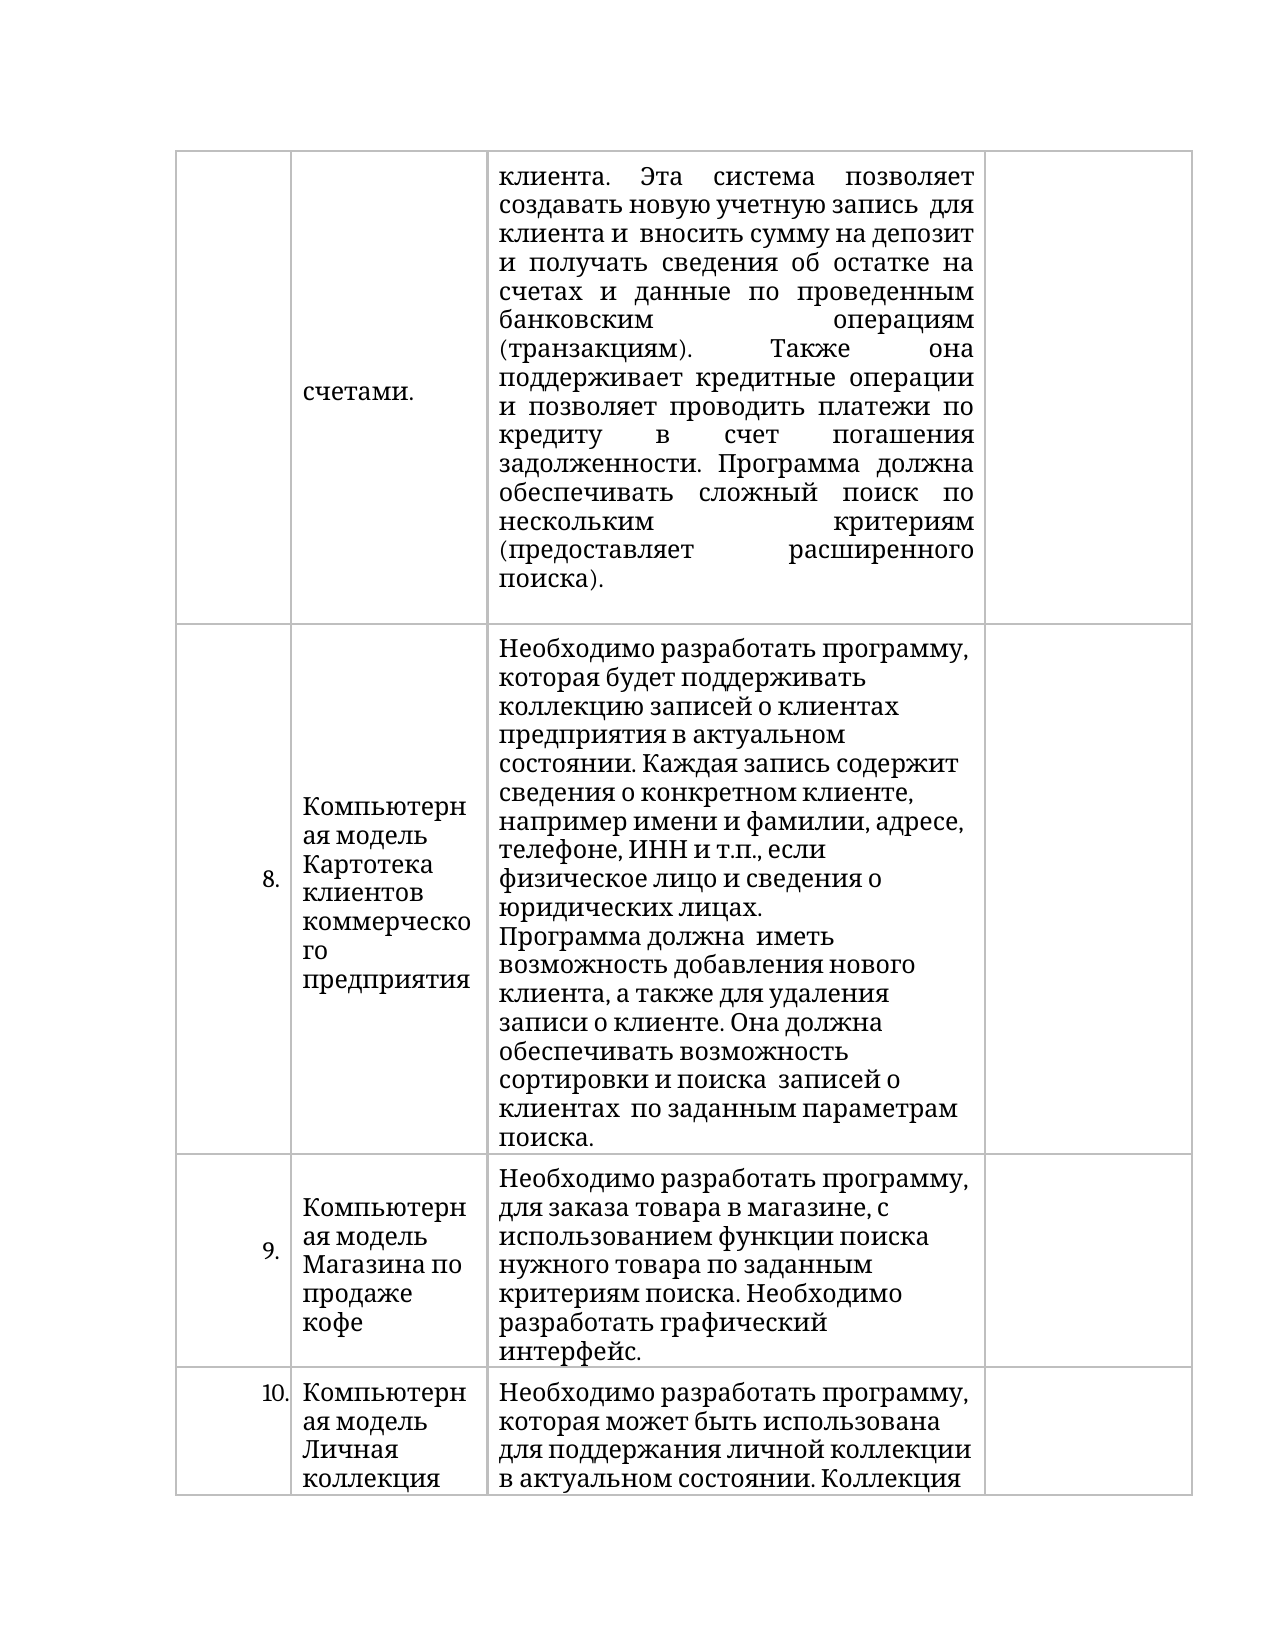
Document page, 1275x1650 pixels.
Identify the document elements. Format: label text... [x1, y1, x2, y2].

table_cell [986, 625, 1191, 1152]
table_cell Необходимо разработать программу, которая будет поддерживать коллекцию записей о клиентах предприятия в актуальном состоянии. Каждая запись содержит сведения о конкретном клиенте, например имени и фамилии, адресе, телефоне, ИНН и т.п., если физическое лицо и сведения о юридических лицах. Программа должна иметь возможность добавления нового клиента, а также для удаления записи о клиенте. Она должна обеспечивать возможность сортировки и поиска записей о клиентах по заданным параметрам поиска. [489, 625, 984, 1152]
table_cell [177, 1155, 290, 1366]
table_cell [986, 1155, 1191, 1366]
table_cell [292, 1368, 486, 1494]
table_cell [177, 152, 290, 622]
table_cell [177, 1368, 290, 1494]
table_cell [489, 152, 984, 622]
table_cell Компьютерная модель Картотека клиентов коммерческого предприятия [292, 625, 486, 1152]
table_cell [489, 1368, 984, 1494]
table_cell [986, 152, 1191, 622]
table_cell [292, 152, 486, 622]
table_cell Необходимо разработать программу, для заказа товара в магазине, с использованием функции поиска нужного товара по заданным критериям поиска. Необходимо разработать графический интерфейс. [489, 1155, 984, 1366]
table_cell [177, 625, 290, 1152]
table_cell Компьютерная модель Магазина по продаже кофе [292, 1155, 486, 1366]
table_cell [986, 1368, 1191, 1494]
